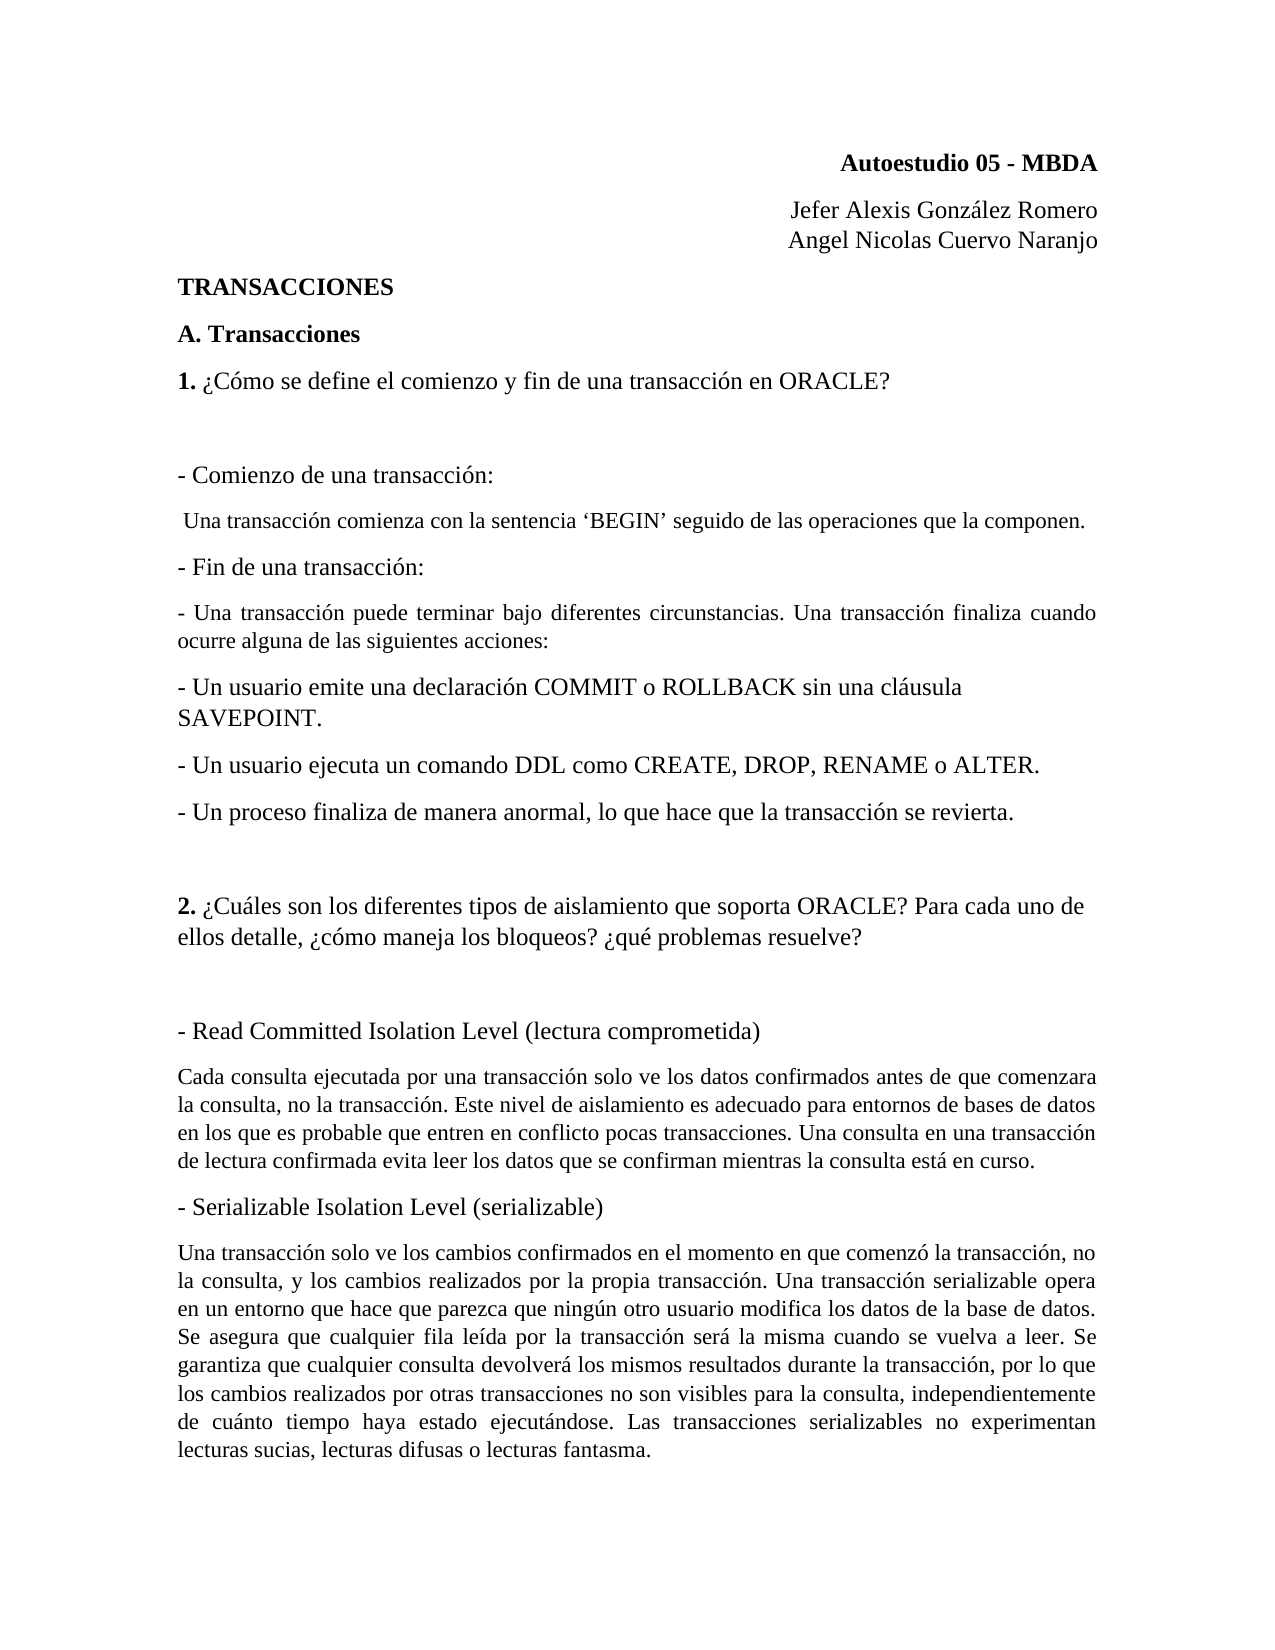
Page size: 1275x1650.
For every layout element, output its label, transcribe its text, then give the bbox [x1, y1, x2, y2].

text - Serializable Isolation Level (serializable) [177, 1192, 1098, 1221]
text Jefer Alexis González Romero Angel Nicolas Cuervo Naranjo [177, 195, 1098, 254]
text Una transacción solo ve los cambios confirmados en el momento en que comenzó la transacción, no la consulta, y los cambios realizados por la propia transacción. Una transacción serializable opera en un entorno que hace que parezca que ningún otro usuario modifica los datos de la base de datos. Se asegura que cualquier fila leída por la transacción será la misma cuando se vuelva a leer. Se garantiza que cualquier consulta devolverá los mismos resultados durante la transacción, por lo que los cambios realizados por otras transacciones no son visibles para la consulta, independientemente de cuánto tiempo haya estado ejecutándose. Las transacciones serializables no experimentan lecturas sucias, lecturas difusas o lecturas fantasma. [177, 1239, 1098, 1462]
text Cada consulta ejecutada por una transacción solo ve los datos confirmados antes de que comenzara la consulta, no la transacción. Este nivel de aislamiento es adecuado para entornos de bases de datos en los que es probable que entren en conflicto pocas transacciones. Una consulta en una transacción de lectura confirmada evita leer los datos que se confirman mientras la consulta está en curso. [177, 1063, 1098, 1173]
text Una transacción comienza con la sentencia ‘BEGIN’ seguido de las operaciones que la componen. [177, 508, 1098, 534]
text - Comienzo de una transacción: [177, 461, 1098, 489]
text 2. ¿Cuáles son los diferentes tipos de aislamiento que soporta ORACLE? Para cada uno de ellos detalle, ¿cómo maneja los bloqueos? ¿qué problemas resuelve? [177, 891, 1098, 950]
text - Fin de una transacción: [177, 552, 1098, 581]
text TRANSACCIONES [177, 272, 1098, 301]
text 1. ¿Cómo se define el comienzo y fin de una transacción en ORACLE? [177, 366, 1098, 395]
text - Una transacción puede terminar bajo diferentes circunstancias. Una transacción finaliza cuando ocurre alguna de las siguientes acciones: [177, 599, 1098, 654]
text Autoestudio 05 - MBDA [177, 148, 1098, 176]
text - Read Committed Isolation Level (lectura comprometida) [177, 1016, 1098, 1044]
text A. Transacciones [177, 319, 1098, 348]
text - Un usuario ejecuta un comando DDL como CREATE, DROP, RENAME o ALTER. [177, 750, 1098, 779]
text - Un usuario emite una declaración COMMIT o ROLLBACK sin una cláusula SAVEPOINT. [177, 672, 1098, 732]
text - Un proceso finaliza de manera anormal, lo que hace que la transacción se revierta. [177, 797, 1098, 826]
